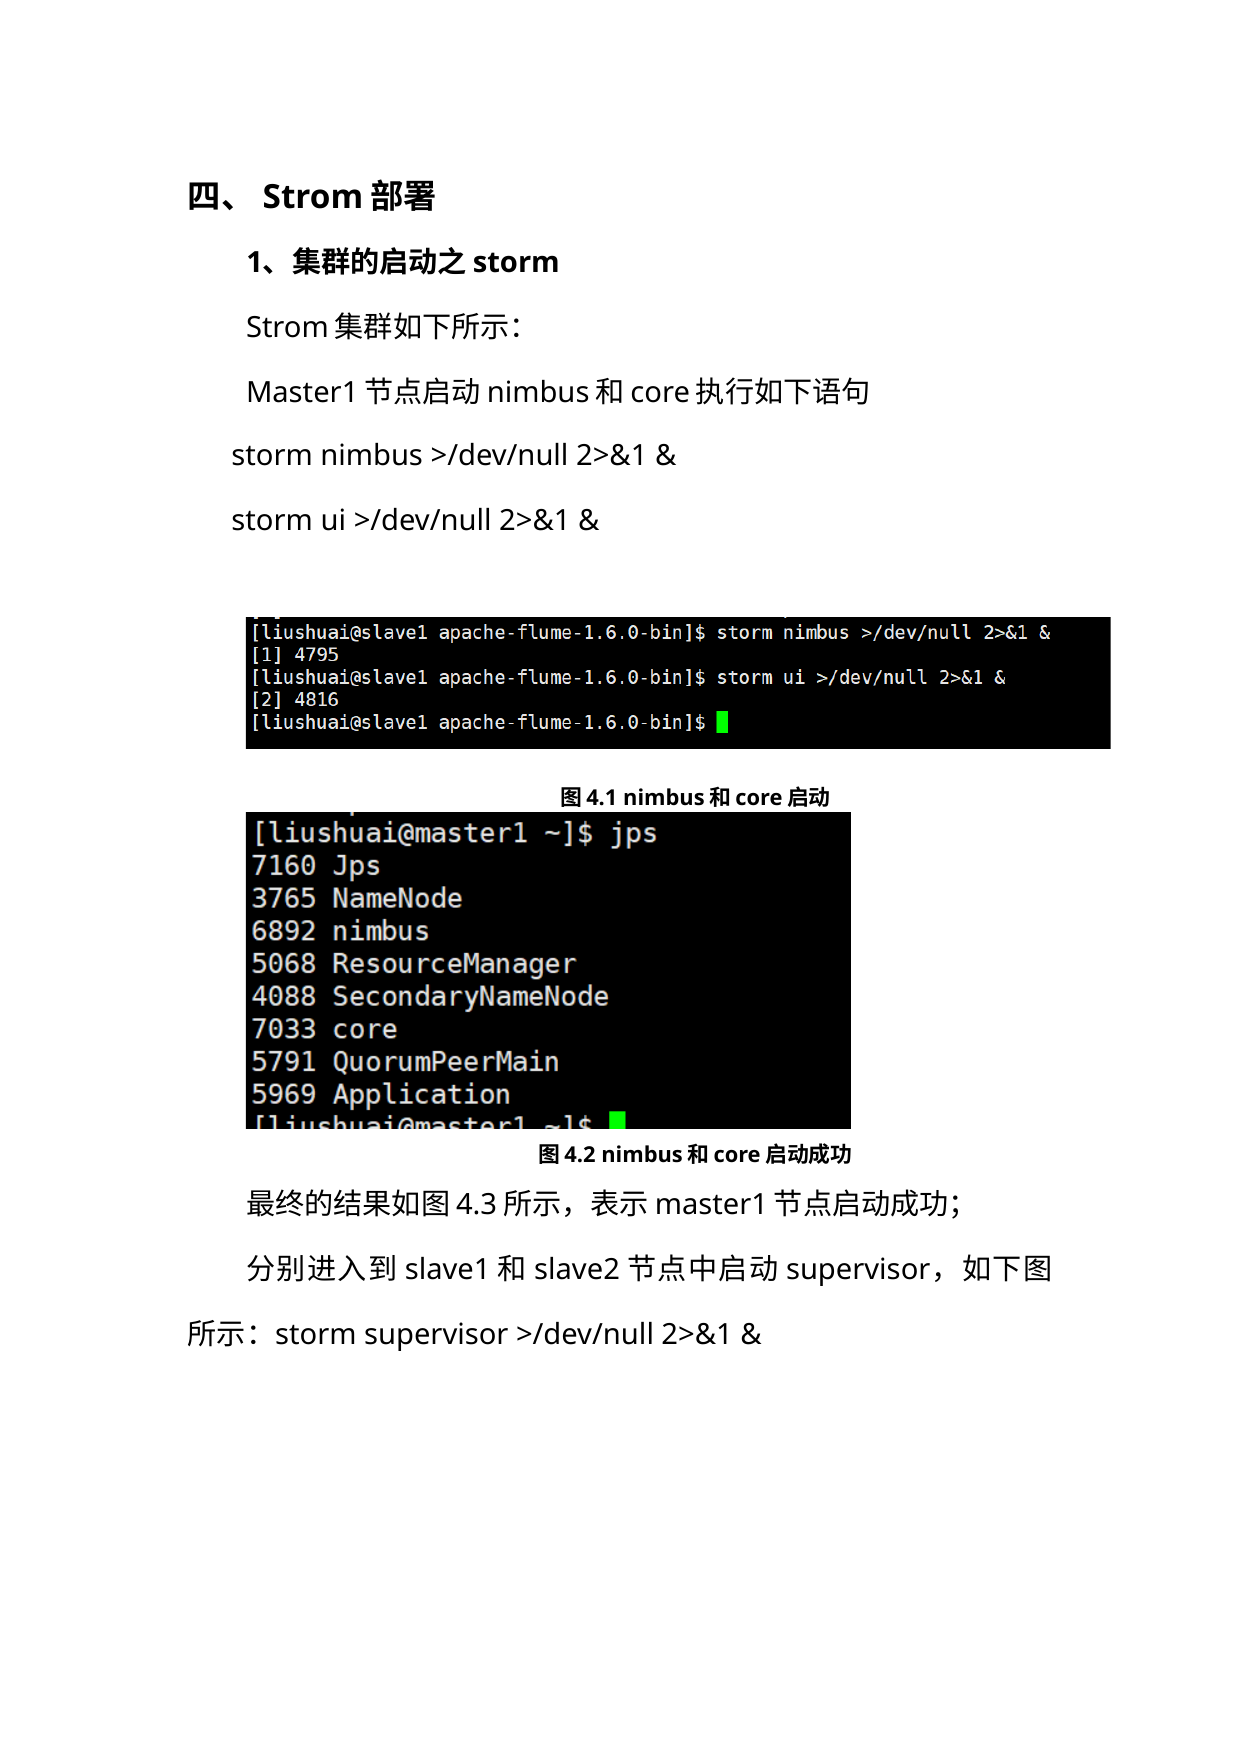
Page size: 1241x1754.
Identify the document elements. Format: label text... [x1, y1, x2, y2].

picture [245, 617, 1111, 749]
list Strom部署 [187, 162, 1053, 227]
list 1、集群的启动之storm [187, 227, 1053, 292]
list 分别进入到slave1和slave2节点中启动supervisor，如下图所示：storm supervisor >/dev/null 2>&1 & [187, 1234, 1053, 1364]
list 图4.1 nimbus和core启动 [337, 779, 1053, 812]
list 最终的结果如图4.3所示，表示master1节点启动成功； [187, 1169, 1053, 1234]
text storm nimbus >/dev/null 2>&1 & [187, 422, 1053, 487]
list Strom集群如下所示： [187, 292, 1053, 357]
list Master1节点启动nimbus和core执行如下语句 [187, 357, 1053, 422]
text storm ui >/dev/null 2>&1 & [187, 487, 1053, 552]
picture [245, 812, 851, 1129]
list 图4.2 nimbus和core启动成功 [337, 1137, 1053, 1169]
